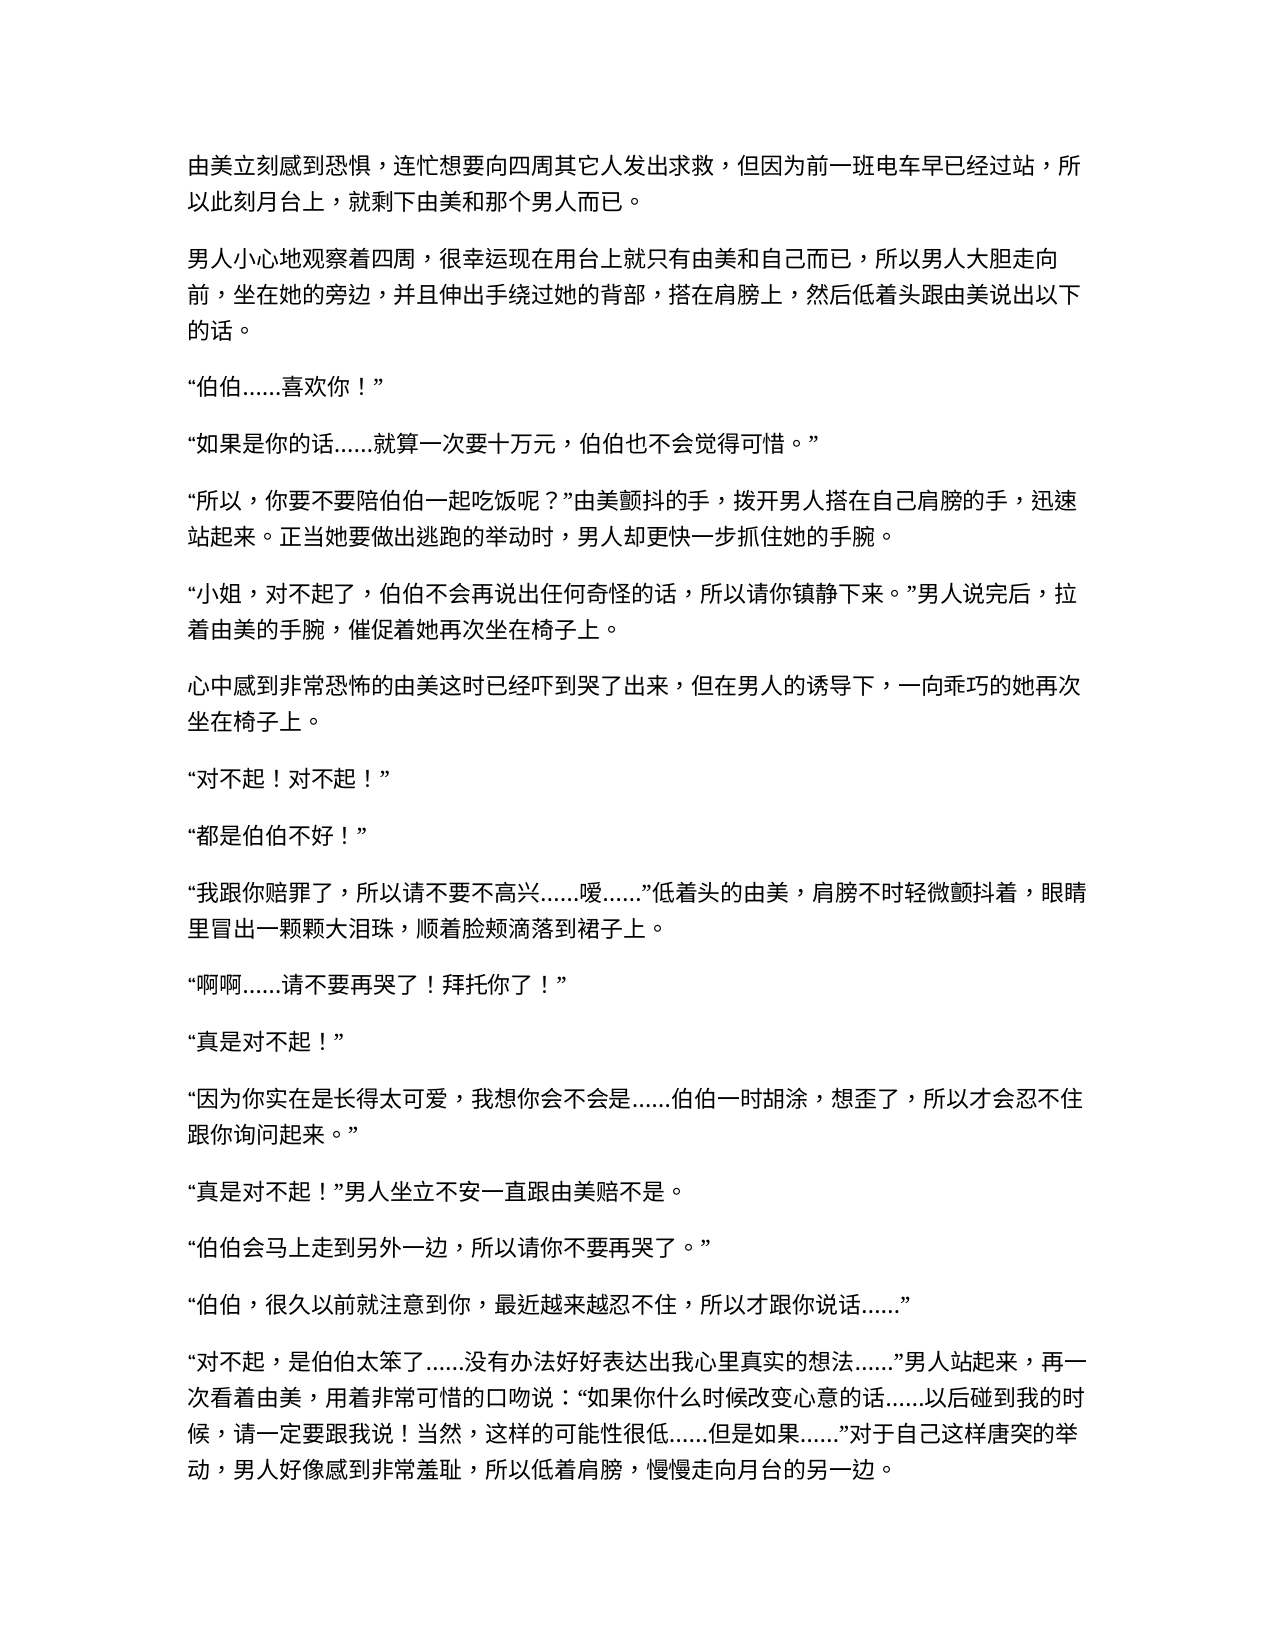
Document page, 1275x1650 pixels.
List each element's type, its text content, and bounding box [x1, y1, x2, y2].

text “真是对不起！” [187, 1026, 1087, 1057]
text “因为你实在是长得太可爱，我想你会不会是……伯伯一时胡涂，想歪了，所以才会忍不住跟你询问起来。” [187, 1083, 1087, 1150]
text 由美立刻感到恐惧，连忙想要向四周其它人发出求救，但因为前一班电车早已经过站，所以此刻月台上，就剩下由美和那个男人而已。 [187, 150, 1087, 217]
text “伯伯……喜欢你！” [187, 371, 1087, 403]
text “伯伯，很久以前就注意到你，最近越来越忍不住，所以才跟你说话……” [187, 1289, 1087, 1320]
text “对不起！对不起！” [187, 763, 1087, 794]
text “对不起，是伯伯太笨了……没有办法好好表达出我心里真实的想法……”男人站起来，再一次看着由美，用着非常可惜的口吻说：“如果你什么时候改变心意的话……以后碰到我的时候，请一定要跟我说！当然，这样的可能性很低……但是如果……”对于自己这样唐突的举动，男人好像感到非常羞耻，所以低着肩膀，慢慢走向月台的另一边。 [187, 1346, 1087, 1485]
text “所以，你要不要陪伯伯一起吃饭呢？”由美颤抖的手，拨开男人搭在自己肩膀的手，迅速站起来。正当她要做出逃跑的举动时，男人却更快一步抓住她的手腕。 [187, 485, 1087, 552]
text “小姐，对不起了，伯伯不会再说出任何奇怪的话，所以请你镇静下来。”男人说完后，拉着由美的手腕，催促着她再次坐在椅子上。 [187, 578, 1087, 645]
text “都是伯伯不好！” [187, 820, 1087, 851]
text 心中感到非常恐怖的由美这时已经吓到哭了出来，但在男人的诱导下，一向乖巧的她再次坐在椅子上。 [187, 670, 1087, 737]
text “真是对不起！”男人坐立不安一直跟由美赔不是。 [187, 1176, 1087, 1207]
text 男人小心地观察着四周，很幸运现在用台上就只有由美和自己而已，所以男人大胆走向前，坐在她的旁边，并且伸出手绕过她的背部，搭在肩膀上，然后低着头跟由美说出以下的话。 [187, 243, 1087, 346]
text “我跟你赔罪了，所以请不要不高兴……嗳……”低着头的由美，肩膀不时轻微颤抖着，眼睛里冒出一颗颗大泪珠，顺着脸颊滴落到裙子上。 [187, 877, 1087, 944]
text “伯伯会马上走到另外一边，所以请你不要再哭了。” [187, 1232, 1087, 1263]
text “啊啊……请不要再哭了！拜托你了！” [187, 969, 1087, 1001]
text “如果是你的话……就算一次要十万元，伯伯也不会觉得可惜。” [187, 428, 1087, 459]
